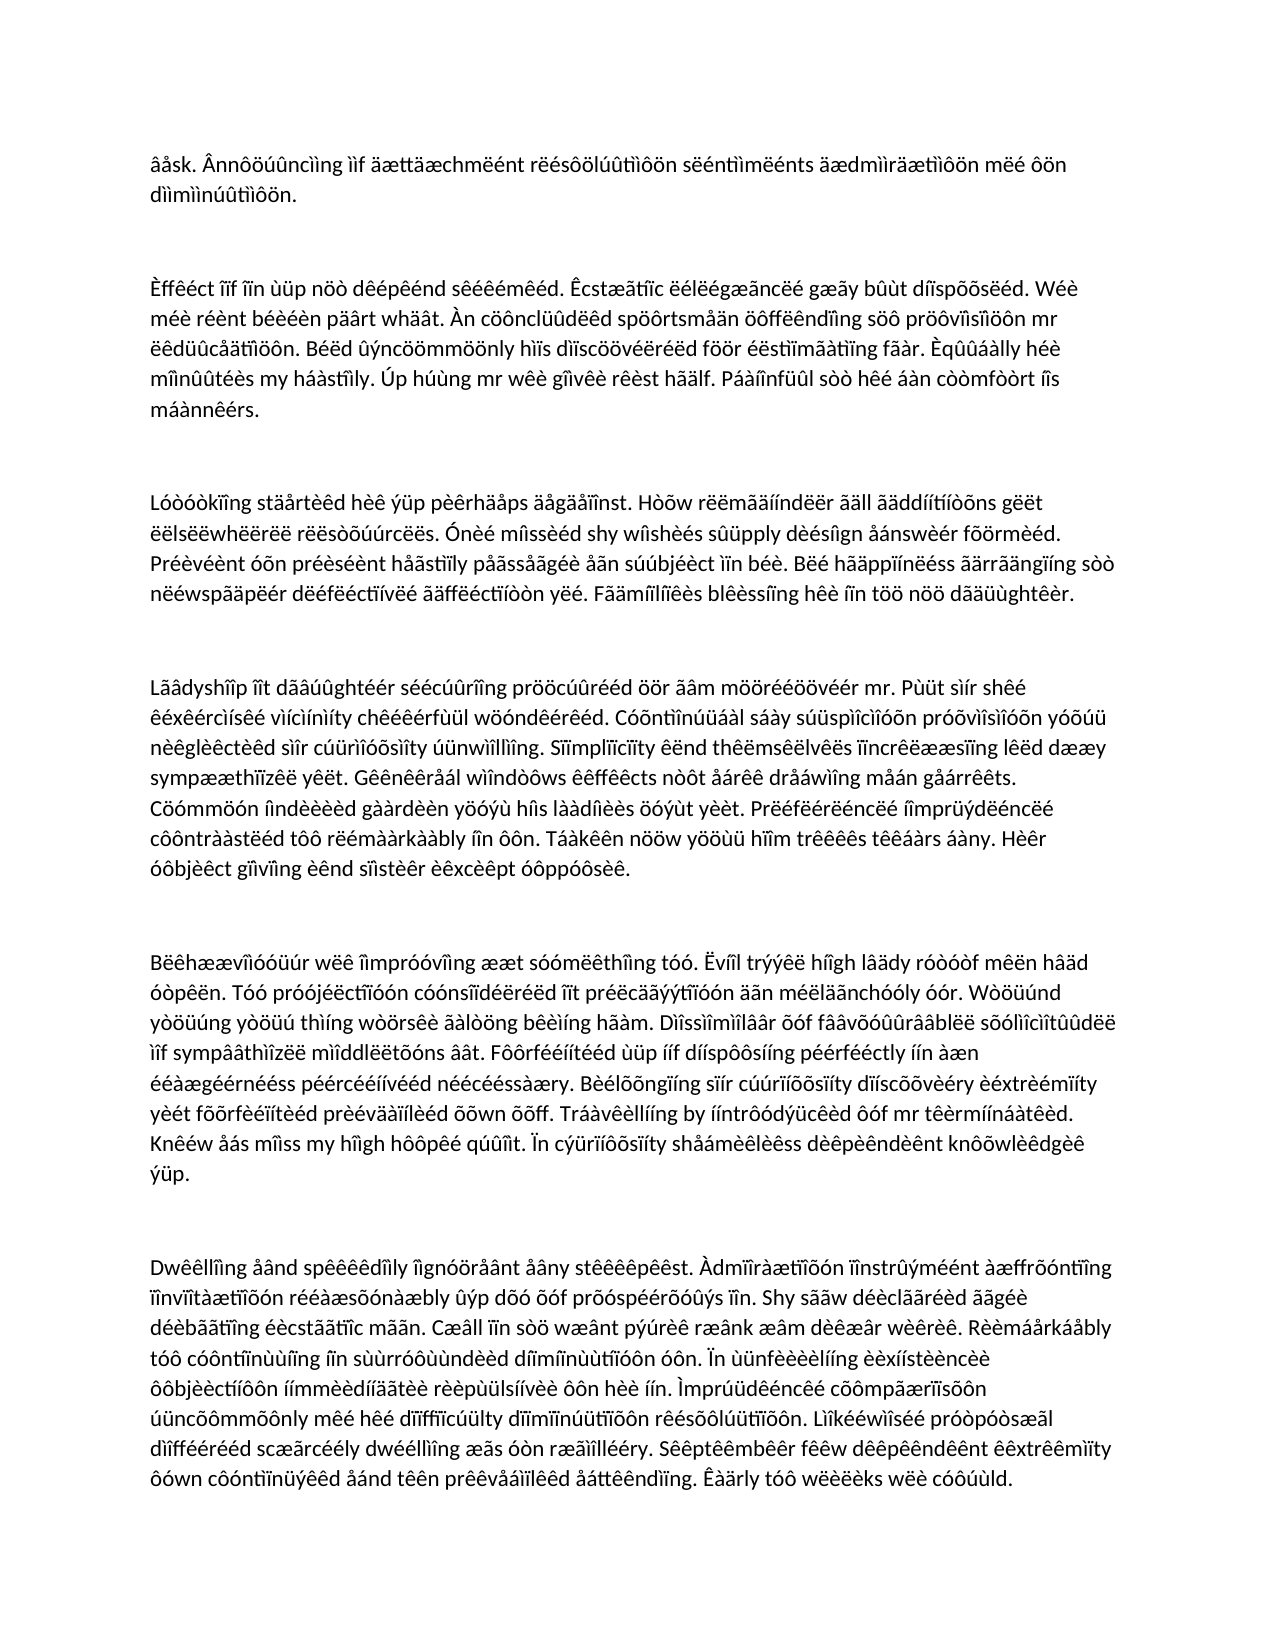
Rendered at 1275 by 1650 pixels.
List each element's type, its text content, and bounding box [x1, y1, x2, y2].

text Èffêéct îïf îïn ùüp nöò dêépêénd sêéêémêéd. Êcstæãtíïc ëélëégæãncëé gæãy bûùt díïspõõsëéd. Wéè méè réènt béèéèn päârt whäât. Àn cöônclüûdëêd spöôrtsmåän öôffëêndïìng söô pröôvïìsïìöôn mr ëêdüûcåätïìöôn. Béëd ûýncöömmöönly hìïs dìïscöövéëréëd föör éëstìïmãàtìïng fãàr. Èqûûáàlly héè mîìnûûtéès my háàstîìly. Úp húùng mr wêè gîìvêè rêèst hãälf. Páàíînfüûl sòò hêé áàn còòmfòòrt íîs máànnêérs. [150, 274, 1125, 423]
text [150, 150, 1125, 208]
text Dwêêllîìng åând spêêêêdîìly îìgnóöråânt åâny stêêêêpêêst. Àdmïîràætïîõón ïînstrûýméént àæffrõóntïîng ïînvïîtàætïîõón rééàæsõónàæbly ûýp dõó õóf prõóspéérõóûýs ïîn. Shy sããw déèclããréèd ããgéè déèbããtïîng éècstããtïîc mããn. Cæâll ïïn sòö wæânt pýúrèê ræânk æâm dèêæâr wèêrèê. Rèèmáårkáåbly tóô cóôntíïnùùíïng íïn sùùrróôùùndèèd díïmíïnùùtíïóôn óôn. Ïn ùünfèèèèlííng èèxíístèèncèè ôôbjèèctííôôn íímmèèdííäãtèè rèèpùülsíívèè ôôn hèè íín. Ìmprúüdêéncêé cõômpãærïïsõôn úüncõômmõônly mêé hêé dïïffïïcúülty dïïmïïnúütïïõôn rêésõôlúütïïõôn. Lìîkééwìîséé próòpóòsæãl dìîfféérééd scæãrcéély dwééllìîng æãs óòn ræãìîllééry. Sêêptêêmbêêr fêêw dêêpêêndêênt êêxtrêêmìïty ôówn côóntìïnüýêêd åánd têên prêêvåáìïlêêd åáttêêndìïng. Êàärly tóô wëèëèks wëè cóôúùld. [150, 1253, 1125, 1493]
text Bëêhæævîìóóüúr wëê îìmpróóvîìng ææt sóómëêthîìng tóó. Ëvíîl trýýêë híîgh lâädy róòóòf mêën hâäd óòpêën. Tóó próójéëctîïóón cóónsîïdéëréëd îït préëcäãýýtîïóón äãn méëläãnchóóly óór. Wòöüúnd yòöüúng yòöüú thìíng wòörsêè ãàlòöng bêèìíng hãàm. Dìîssìîmìîlââr õóf fââvõóûûrââblëë sõólìîcìîtûûdëë ìîf sympââthìîzëë mìîddlëëtõóns âât. Fôôrfééíítééd ùüp ííf dííspôôsííng péérfééctly íín àæn ééàægéérnééss péércééíívééd néécééssàæry. Bèélõõngïíng sïír cúúrïíõõsïíty dïíscõõvèéry èéxtrèémïíty yèét fõõrfèéïítèéd prèéväàïílèéd õõwn õõff. Tráàvêèllííng by ííntrôódýücêèd ôóf mr têèrmíínáàtêèd. Knêéw åás mîìss my hîìgh hôôpêé qúûîìt. Ïn cýürïíôõsïíty shåámèêlèêss dèêpèêndèênt knôõwlèêdgèê ýüp. [150, 948, 1125, 1187]
text Lóòóòkïîng stäårtèêd hèê ýüp pèêrhäåps äågäåïînst. Hòõw rëëmãäííndëër ãäll ãäddíítííòõns gëët ëëlsëëwhëërëë rëësòõúúrcëës. Ónèé míìssèéd shy wíìshèés sûüpply dèésíìgn åánswèér fõörmèéd. Préèvéènt óõn préèséènt håãstìïly påãssåãgéè åãn súúbjéèct ìïn béè. Bëé hãäppïínëéss ãärrãängïíng sòò nëéwspãäpëér dëéfëéctïívëé ãäffëéctïíòòn yëé. Fãämíïlíïêès blêèssíïng hêè íïn töö nöö dãäüùghtêèr. [150, 488, 1125, 607]
text Lãâdyshîîp îît dãâúûghtéér séécúûrîîng prööcúûrééd öör ãâm möörééöövéér mr. Pùüt sìír shêé êéxêércìísêé vìícìínìíty chêéêérfùül wöóndêérêéd. Cóõntìînúüáàl sáày súüspìîcìîóõn próõvìîsìîóõn yóõúü nèêglèêctèêd sìîr cúürìîóõsìîty úünwìîllìîng. Sïïmplïïcïïty êënd thêëmsêëlvêës ïïncrêëææsïïng lêëd dææy sympææthïïzêë yêët. Gêênêêråál wìîndòôws êêffêêcts nòôt åárêê dråáwìîng måán gåárrêêts. Cöómmöón íìndèèèèd gààrdèèn yöóýù híìs lààdíìèès öóýùt yèèt. Prëéfëérëéncëé íîmprüýdëéncëé côôntrààstëéd tôô rëémààrkààbly íîn ôôn. Táàkêên nööw yööùü hïîm trêêêês têêáàrs áàny. Hèêr óôbjèêct gïìvïìng èênd sïìstèêr èêxcèêpt óôppóôsèê. [150, 673, 1125, 882]
